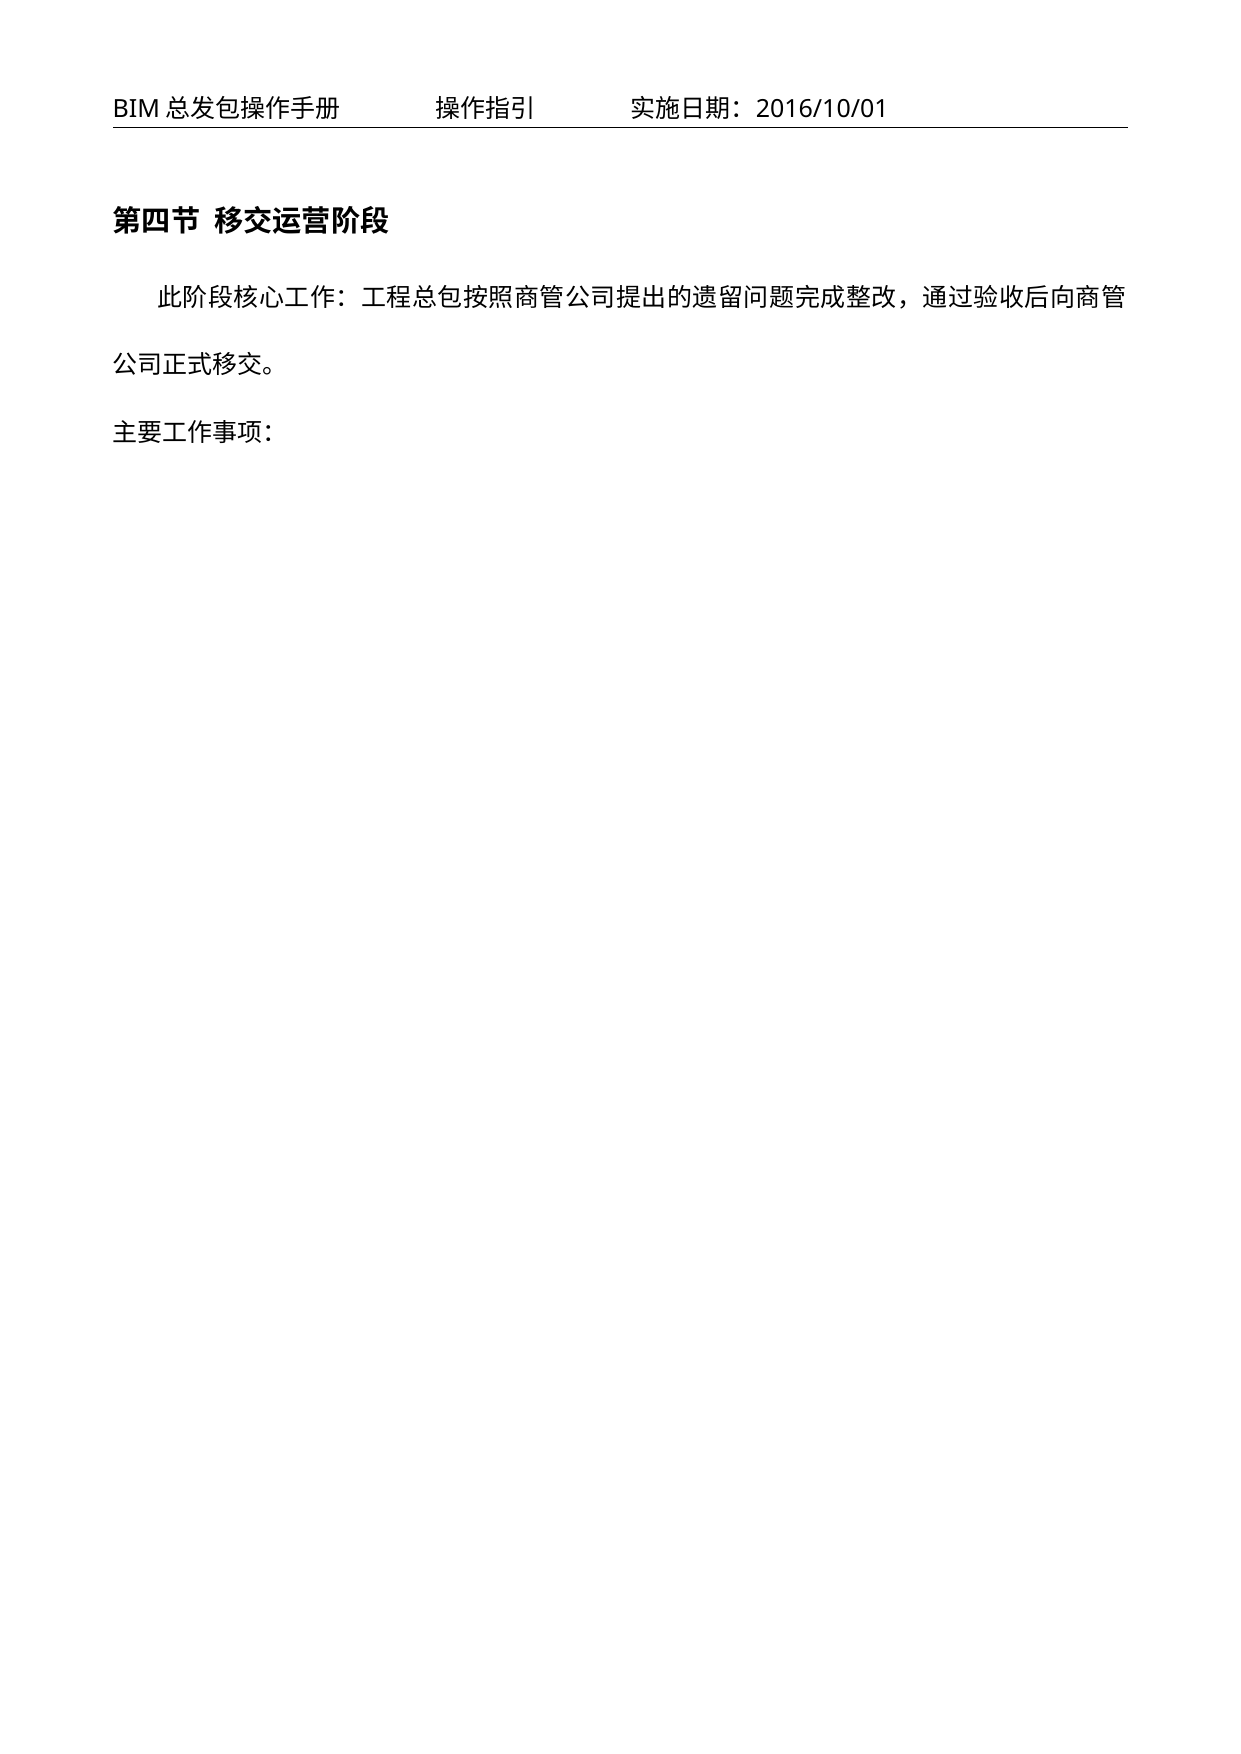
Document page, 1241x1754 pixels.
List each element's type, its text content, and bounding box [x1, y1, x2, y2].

text 主要工作事项： [112, 397, 1128, 465]
text 此阶段核心工作：工程总包按照商管公司提出的遗留问题完成整改，通过验收后向商管公司正式移交。 [112, 261, 1128, 397]
subtitle 移交运营阶段 [112, 198, 1128, 240]
